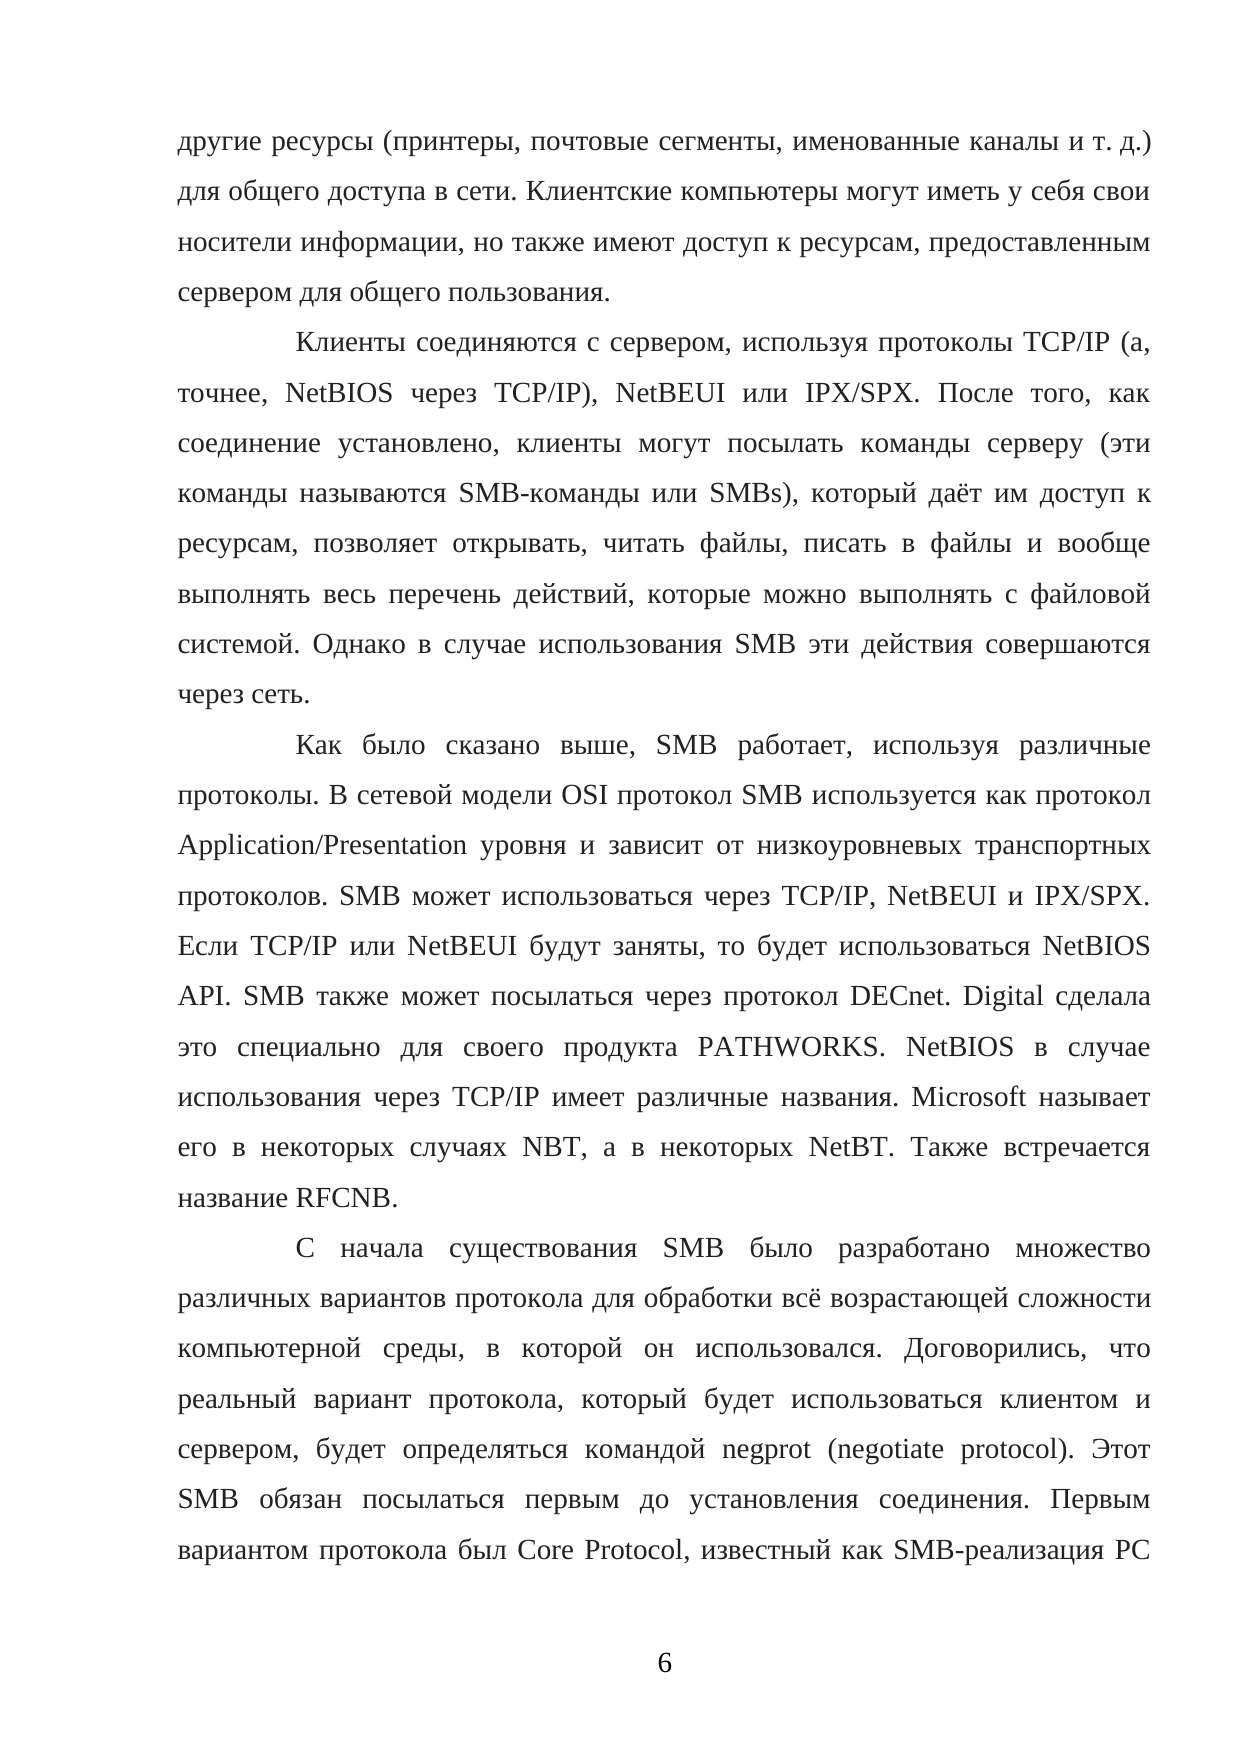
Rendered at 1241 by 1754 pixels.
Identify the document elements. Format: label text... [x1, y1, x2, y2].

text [177, 123, 1152, 308]
text Как было сказано выше, SMB работает, используя различные протоколы. В сетевой модели OSI протокол SMB используется как протокол Application/Presentation уровня и зависит от низкоуровневых транспортных протоколов. SMB может использоваться через TCP/IP, NetBEUI и IPX/SPX. Если TCP/IP или NetBEUI будут заняты, то будет использоваться NetBIOS API. SMB также может посылаться через протокол DECnet. Digital сделала это специально для своего продукта PATHWORKS. NetBIOS в случае использования через TCP/IP имеет различные названия. Microsoft называет его в некоторых случаях NBT, а в некоторых NetBT. Также встречается название RFCNB. [177, 727, 1152, 1213]
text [177, 1230, 1152, 1565]
text Клиенты соединяются с сервером, используя протоколы TCP/IP (а, точнее, NetBIOS через TCP/IP), NetBEUI или IPX/SPX. После того, как соединение установлено, клиенты могут посылать команды серверу (эти команды называются SMB-команды или SMBs), который даёт им доступ к ресурсам, позволяет открывать, читать файлы, писать в файлы и вообще выполнять весь перечень действий, которые можно выполнять с файловой системой. Однако в случае использования SMB эти действия совершаются через сеть. [177, 324, 1152, 710]
